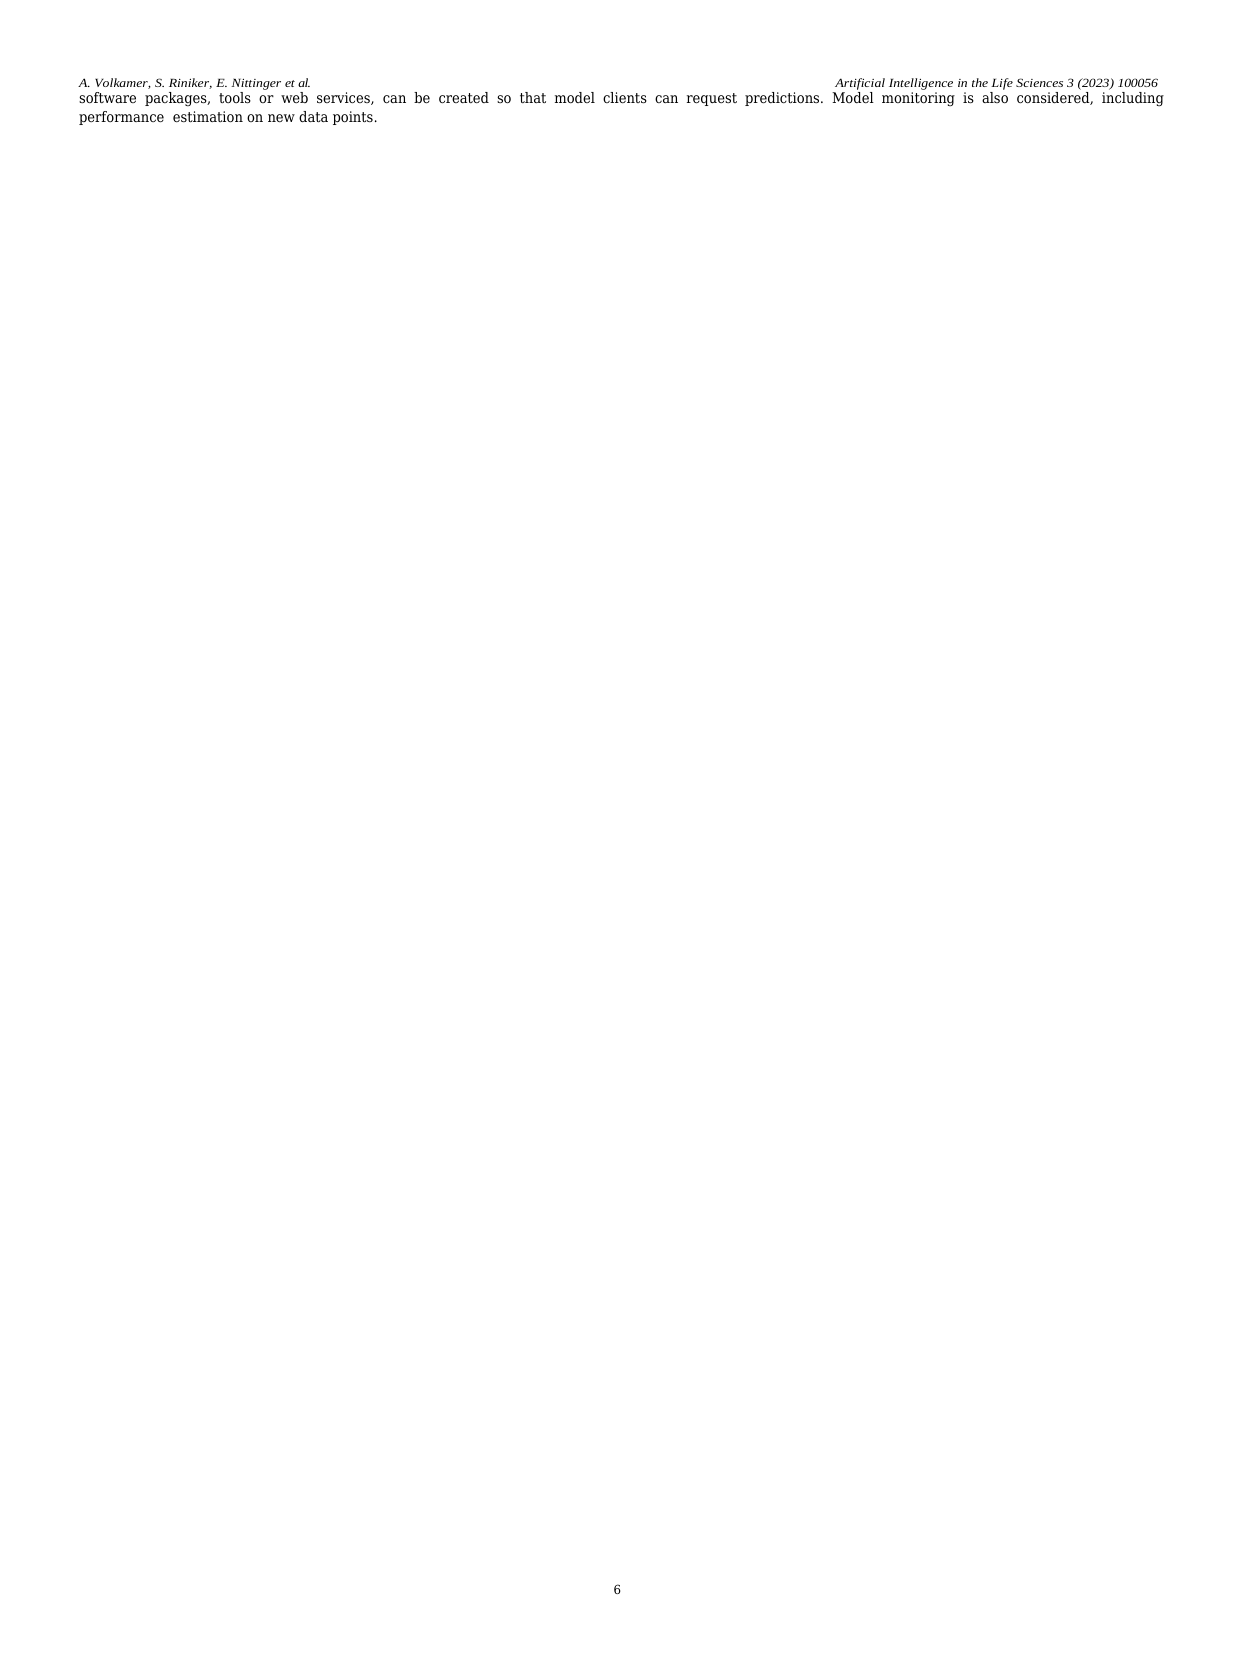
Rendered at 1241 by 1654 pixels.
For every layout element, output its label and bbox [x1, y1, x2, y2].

text [79, 89, 1164, 126]
